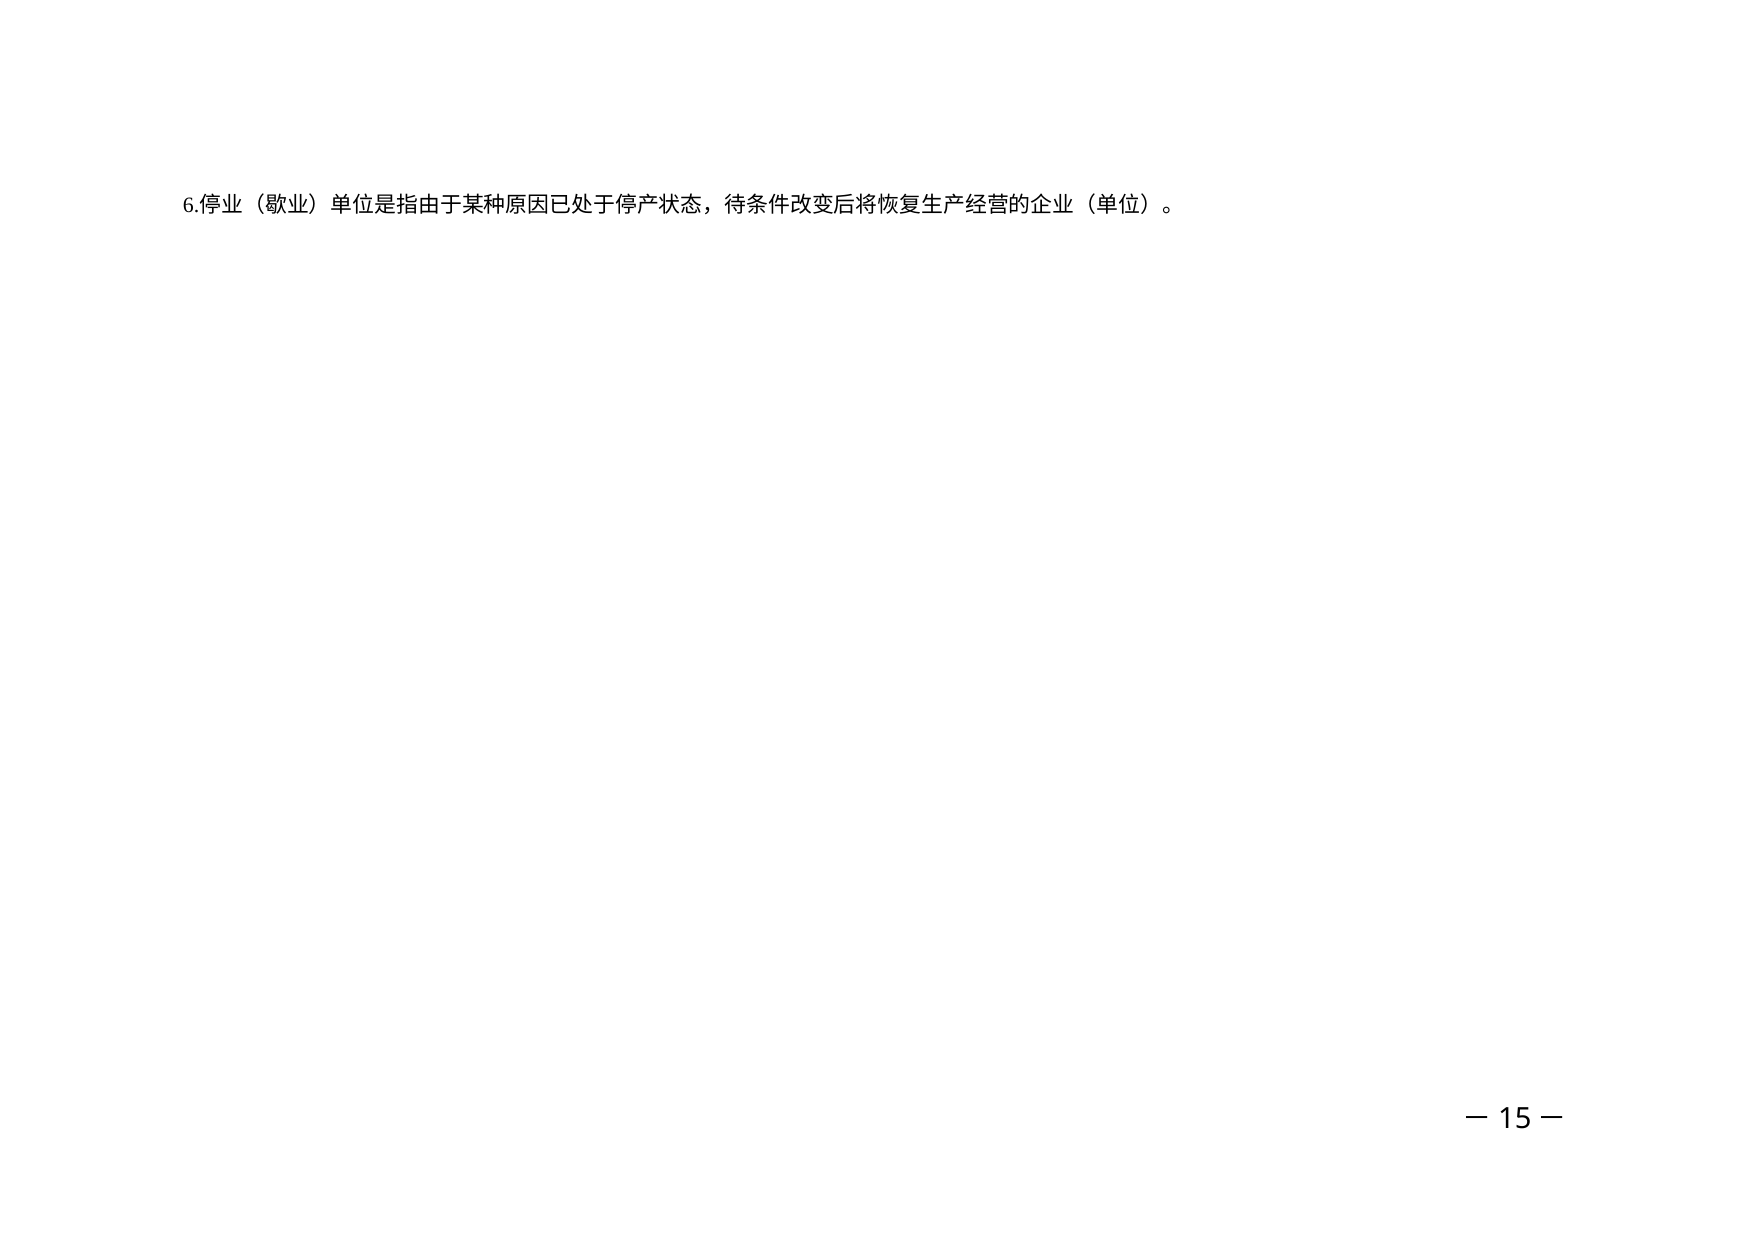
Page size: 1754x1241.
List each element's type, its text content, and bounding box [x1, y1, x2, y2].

text 6.停业（歇业）单位是指由于某种原因已处于停产状态，待条件改变后将恢复生产经营的企业（单位）。 [150, 187, 1604, 219]
